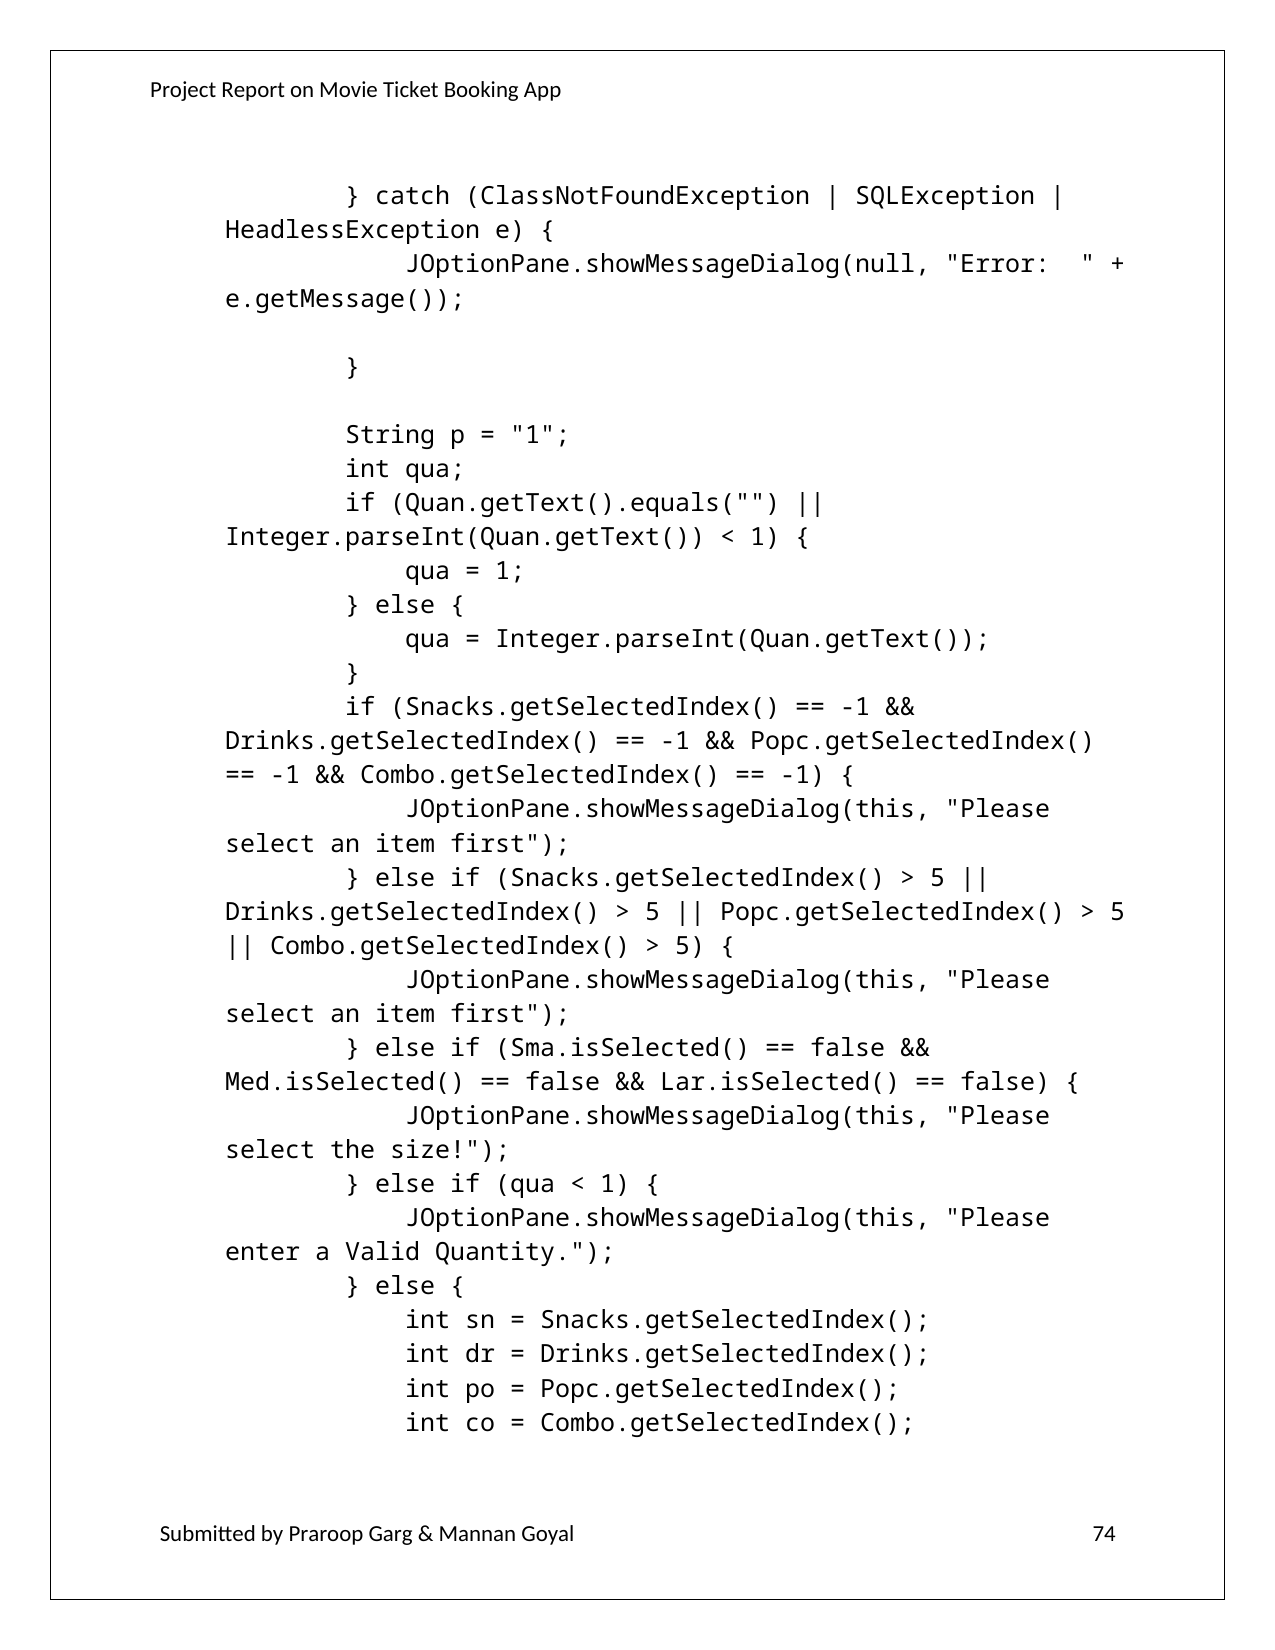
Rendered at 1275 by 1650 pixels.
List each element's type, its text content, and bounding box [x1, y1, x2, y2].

list String p = "1"; [225, 416, 1125, 451]
list int dr = Drinks.getSelectedIndex(); [225, 1336, 1125, 1370]
list int sn = Snacks.getSelectedIndex(); [225, 1302, 1125, 1336]
list int po = Popc.getSelectedIndex(); [225, 1370, 1125, 1404]
list JOptionPane.showMessageDialog(this, "Please enter a Valid Quantity."); [225, 1200, 1125, 1268]
list } [225, 348, 1125, 382]
list JOptionPane.showMessageDialog(this, "Please select an item first"); [225, 961, 1125, 1029]
list qua = 1; [225, 553, 1125, 587]
list } else if (qua < 1) { [225, 1166, 1125, 1200]
list if (Snacks.getSelectedIndex() == -1 && Drinks.getSelectedIndex() == -1 && Popc.getSelectedIndex() == -1 && Combo.getSelectedIndex() == -1) { [225, 689, 1125, 791]
list if (Quan.getText().equals("") || Integer.parseInt(Quan.getText()) < 1) { [225, 484, 1125, 553]
list } [225, 655, 1125, 689]
list } else if (Sma.isSelected() == false && Med.isSelected() == false && Lar.isSelected() == false) { [225, 1029, 1125, 1098]
list JOptionPane.showMessageDialog(this, "Please select an item first"); [225, 791, 1125, 859]
list } else { [225, 587, 1125, 621]
list } else { [225, 1268, 1125, 1302]
list qua = Integer.parseInt(Quan.getText()); [225, 621, 1125, 655]
list } else if (Snacks.getSelectedIndex() > 5 || Drinks.getSelectedIndex() > 5 || Popc.getSelectedIndex() > 5 || Combo.getSelectedIndex() > 5) { [225, 859, 1125, 961]
list int co = Combo.getSelectedIndex(); [225, 1404, 1125, 1438]
list JOptionPane.showMessageDialog(null, "Error: " + e.getMessage()); [225, 246, 1125, 314]
list JOptionPane.showMessageDialog(this, "Please select the size!"); [225, 1098, 1125, 1166]
list int qua; [225, 451, 1125, 484]
list } catch (ClassNotFoundException | SQLException | HeadlessException e) { [225, 178, 1125, 246]
